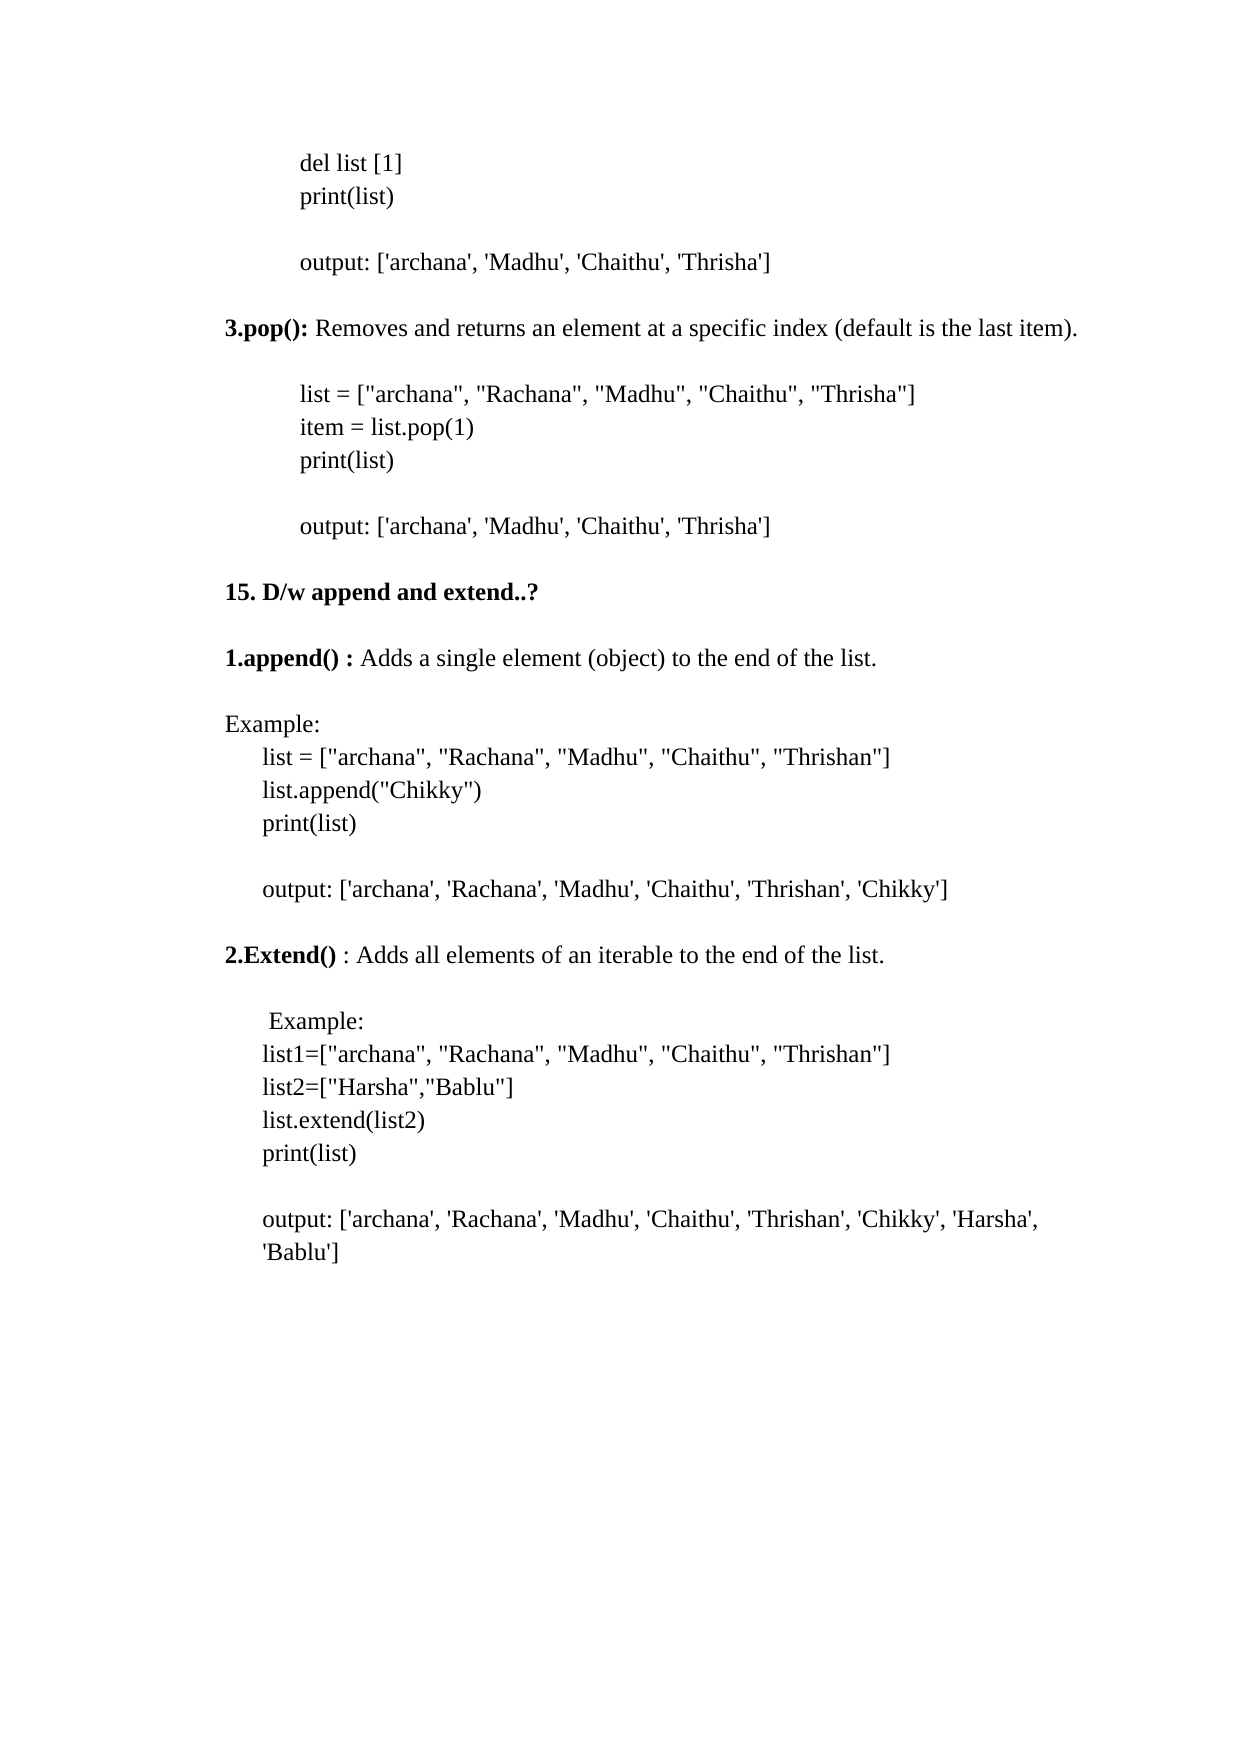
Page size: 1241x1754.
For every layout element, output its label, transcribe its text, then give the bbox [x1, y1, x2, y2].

text list1=["archana", "Rachana", "Madhu", "Chaithu", "Thrishan"] list2=["Harsha","Bablu"] list.extend(list2) print(list) [262, 1039, 1092, 1167]
text 15. D/w append and extend..? [224, 577, 1092, 606]
text output: ['archana', 'Rachana', 'Madhu', 'Chaithu', 'Thrishan', 'Chikky', 'Harsha', 'Bablu'] [262, 1204, 1092, 1266]
text output: ['archana', 'Rachana', 'Madhu', 'Chaithu', 'Thrishan', 'Chikky'] [262, 874, 1092, 903]
list list = ["archana", "Rachana", "Madhu", "Chaithu", "Thrisha"] item = list.pop(1) print(list) [299, 379, 1092, 474]
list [299, 148, 1092, 209]
text 3.pop(): Removes and returns an element at a specific index (default is the last item). [224, 313, 1092, 342]
text 2.Extend() : Adds all elements of an iterable to the end of the list. [224, 940, 1092, 969]
text list = ["archana", "Rachana", "Madhu", "Chaithu", "Thrishan"] list.append("Chikky") print(list) [262, 742, 1092, 837]
list output: ['archana', 'Madhu', 'Chaithu', 'Thrisha'] [299, 247, 1092, 276]
list output: ['archana', 'Madhu', 'Chaithu', 'Thrisha'] [299, 511, 1092, 540]
text Example: [224, 709, 1092, 738]
text Example: [262, 1006, 1092, 1035]
text 1.append() : Adds a single element (object) to the end of the list. [224, 643, 1092, 672]
